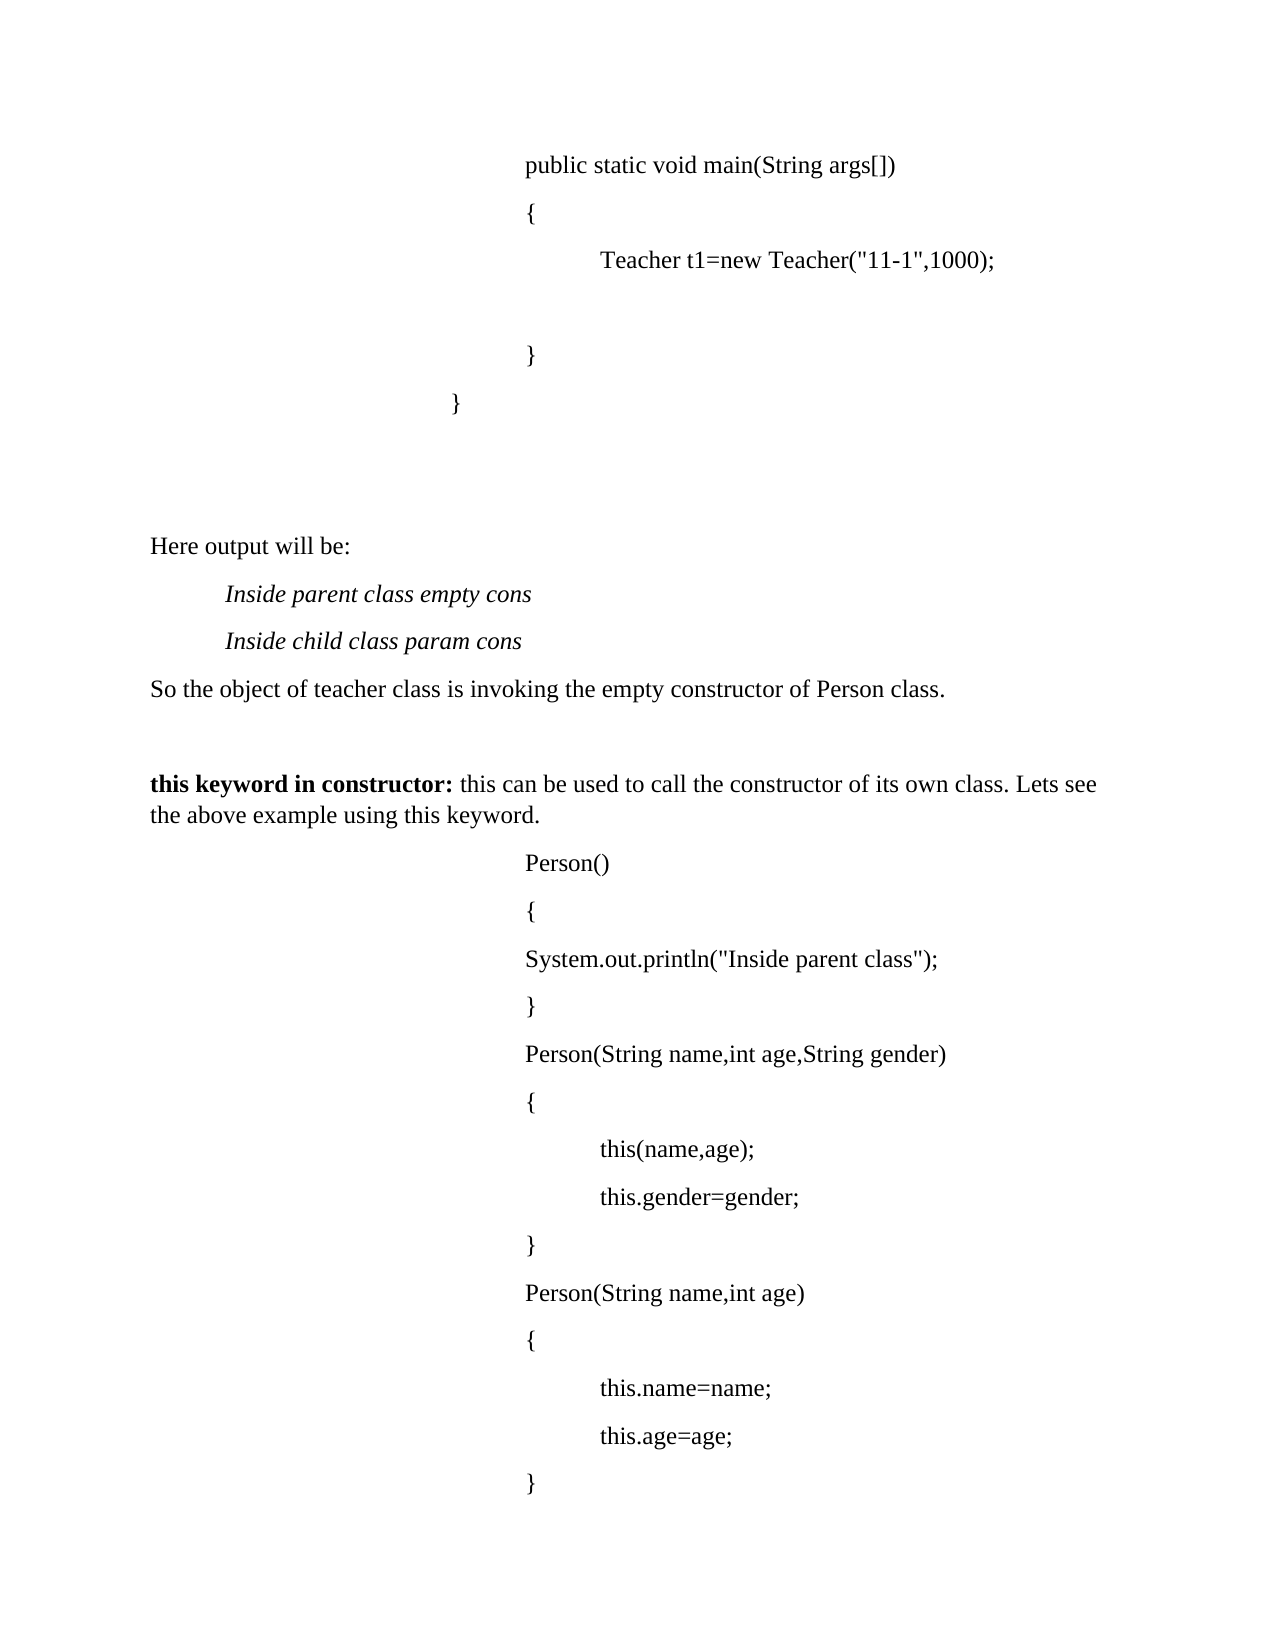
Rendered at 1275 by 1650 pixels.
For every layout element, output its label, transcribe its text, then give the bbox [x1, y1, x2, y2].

text this keyword in constructor: this can be used to call the constructor of its own class. Lets see the above example using this keyword. [150, 769, 1125, 829]
text So the object of teacher class is invoking the empty constructor of Person class. [150, 674, 1125, 703]
text { [450, 198, 1125, 226]
text public static void main(String args[]) [450, 150, 1125, 179]
text Person(String name,int age,String gender) [450, 1039, 1125, 1068]
text { [450, 1325, 1125, 1354]
text } [450, 1468, 1125, 1497]
text { [450, 896, 1125, 925]
text Inside parent class empty cons [150, 579, 1125, 607]
text { [450, 1087, 1125, 1116]
text Inside child class param cons [150, 626, 1125, 655]
text } [450, 1230, 1125, 1259]
text Person() [450, 848, 1125, 877]
text Here output will be: [150, 531, 1125, 560]
text this.age=age; [450, 1421, 1125, 1449]
text System.out.println("Inside parent class"); [450, 944, 1125, 972]
text this.gender=gender; [450, 1182, 1125, 1211]
text this.name=name; [450, 1373, 1125, 1402]
text this(name,age); [450, 1134, 1125, 1163]
text } [450, 991, 1125, 1020]
text } [450, 340, 1125, 369]
text Teacher t1=new Teacher("11-1",1000); [450, 245, 1125, 274]
text Person(String name,int age) [450, 1278, 1125, 1306]
text } [450, 388, 1125, 417]
